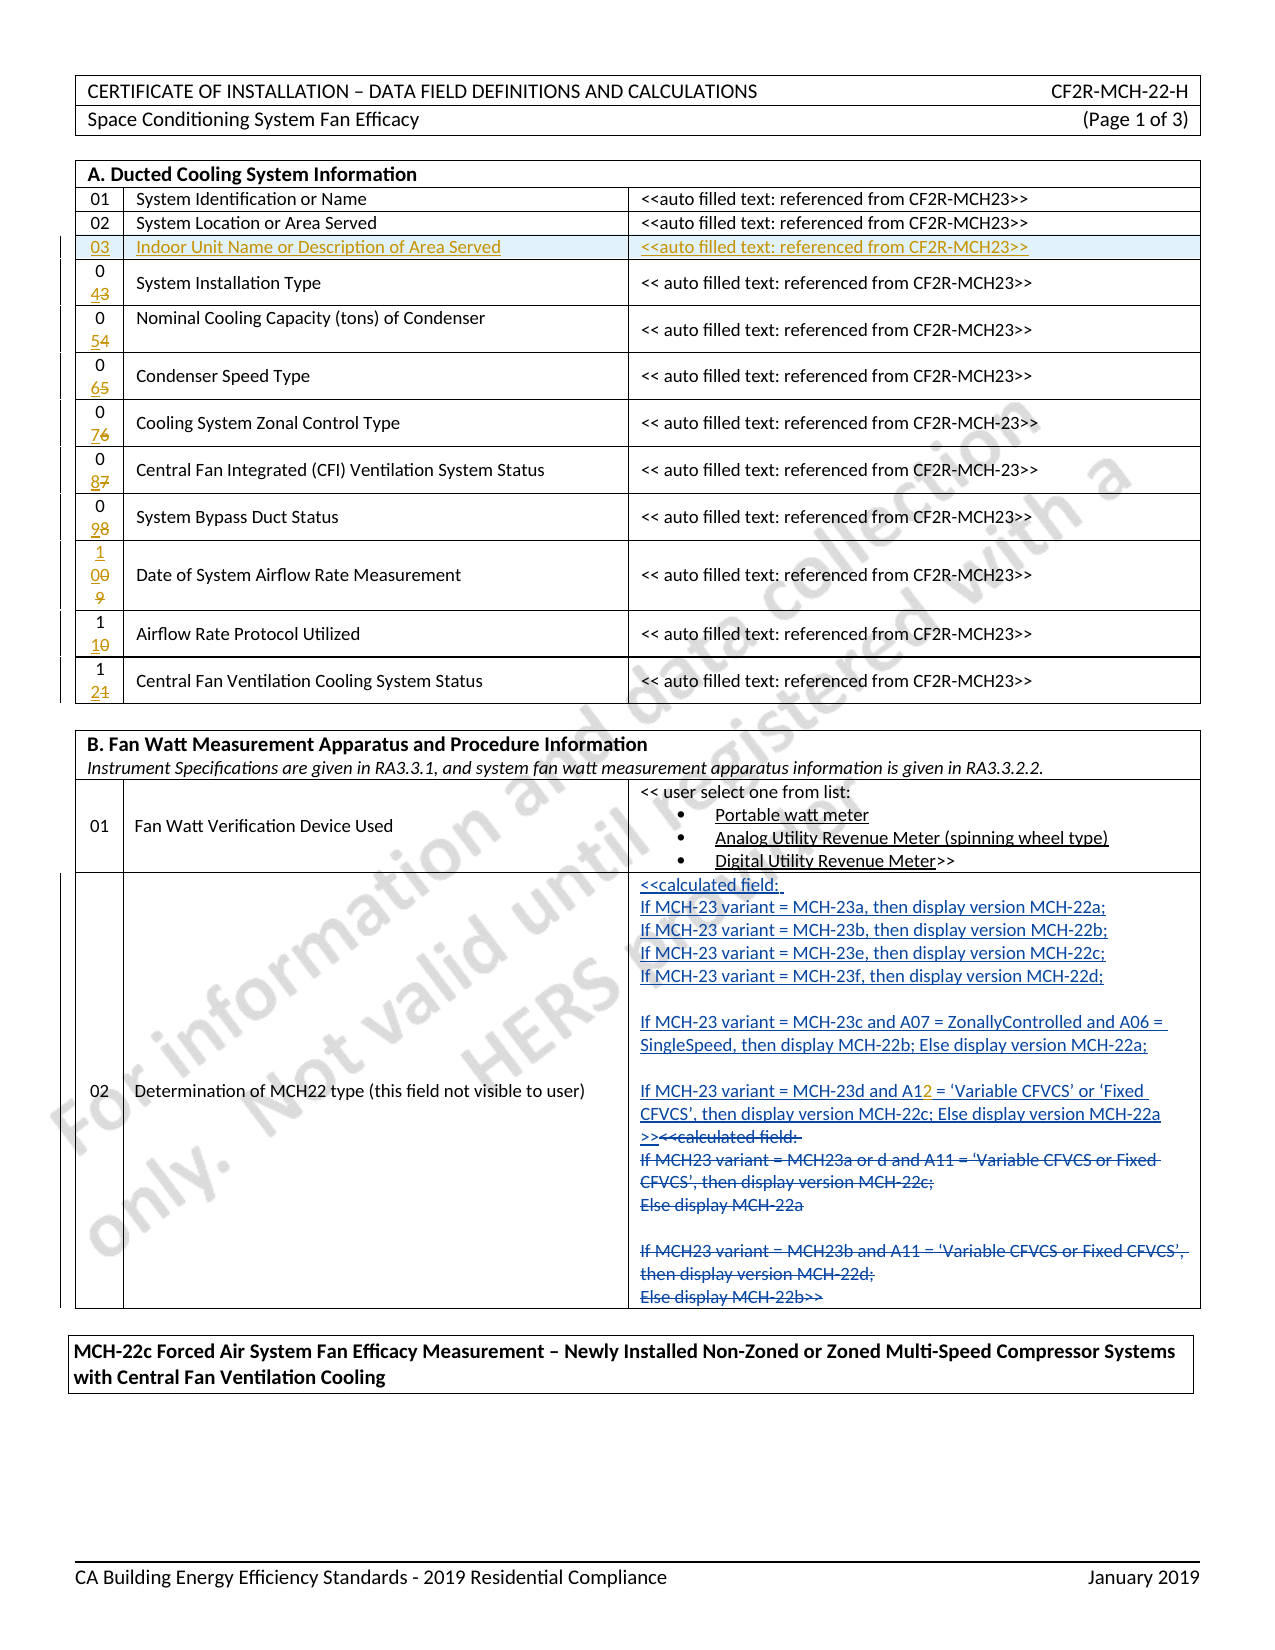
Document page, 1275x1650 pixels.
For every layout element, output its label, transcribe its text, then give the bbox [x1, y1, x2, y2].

table_cell 0 [76, 306, 123, 352]
table_cell System Identification or Name [124, 188, 628, 211]
table_cell 1 [76, 658, 123, 703]
table_cell << auto filled text: referenced from CF2R-MCH23>> [629, 611, 1200, 656]
table_cell Date of System Airflow Rate Measurement [124, 541, 628, 609]
table_cell Cooling System Zonal Control Type [124, 400, 628, 446]
table_cell 0 [76, 260, 123, 305]
table_cell System Bypass Duct Status [124, 494, 628, 540]
table_cell << auto filled text: referenced from CF2R-MCH23>> [629, 353, 1200, 399]
table_header B. Fan Watt Measurement Apparatus and Procedure Information Instrument Specifications are given in RA3.3.1, and system fan watt measurement apparatus information is given in RA3.3.2.2. [76, 731, 1200, 779]
table_header A. Ducted Cooling System Information [76, 161, 1200, 187]
table_cell Airflow Rate Protocol Utilized [124, 611, 628, 656]
table_cell Condenser Speed Type [124, 353, 628, 399]
table_cell 02 [76, 212, 123, 234]
table_cell System Installation Type [124, 260, 628, 305]
table_cell 1 [76, 611, 123, 656]
table_cell Nominal Cooling Capacity (tons) of Condenser [124, 306, 628, 352]
table_cell 0 [76, 353, 123, 399]
table_cell << auto filled text: referenced from CF2R-MCH23>> [629, 541, 1200, 609]
table_cell Fan Watt Verification Device Used [124, 780, 628, 872]
table_cell 0 [76, 494, 123, 540]
table_cell 01 [76, 188, 123, 211]
table_cell 01 [76, 780, 123, 872]
table_cell 0 [76, 400, 123, 446]
table_cell << auto filled text: referenced from CF2R-MCH23>> [629, 260, 1200, 305]
table_cell << user select one from list: Portable watt meter Analog Utility Revenue Meter (spinning wheel type) Digital Utility Revenue Meter>> [629, 780, 1200, 872]
table_cell Determination of MCH22 type (this field not visible to user) [124, 873, 628, 1308]
table_cell << auto filled text: referenced from CF2R-MCH23>> [629, 658, 1200, 703]
table_cell << auto filled text: referenced from CF2R-MCH23>> [629, 494, 1200, 540]
table_header MCH-22c Forced Air System Fan Efficacy Measurement – Newly Installed Non-Zoned or Zoned Multi-Speed Compressor Systems with Central Fan Ventilation Cooling [69, 1336, 1193, 1393]
table_cell [76, 541, 123, 609]
table_cell << auto filled text: referenced from CF2R-MCH-23>> [629, 400, 1200, 446]
table_cell Central Fan Ventilation Cooling System Status [124, 658, 628, 703]
table_cell Central Fan Integrated (CFI) Ventilation System Status [124, 447, 628, 493]
table_cell <<auto filled text: referenced from CF2R-MCH23>> [629, 212, 1200, 234]
table_cell 02 [76, 873, 123, 1308]
table_cell 0 [76, 447, 123, 493]
table_cell System Location or Area Served [124, 212, 628, 234]
table_cell << auto filled text: referenced from CF2R-MCH-23>> [629, 447, 1200, 493]
table_cell <<auto filled text: referenced from CF2R-MCH23>> [629, 188, 1200, 211]
table_cell [629, 873, 1200, 1308]
table_cell << auto filled text: referenced from CF2R-MCH23>> [629, 306, 1200, 352]
